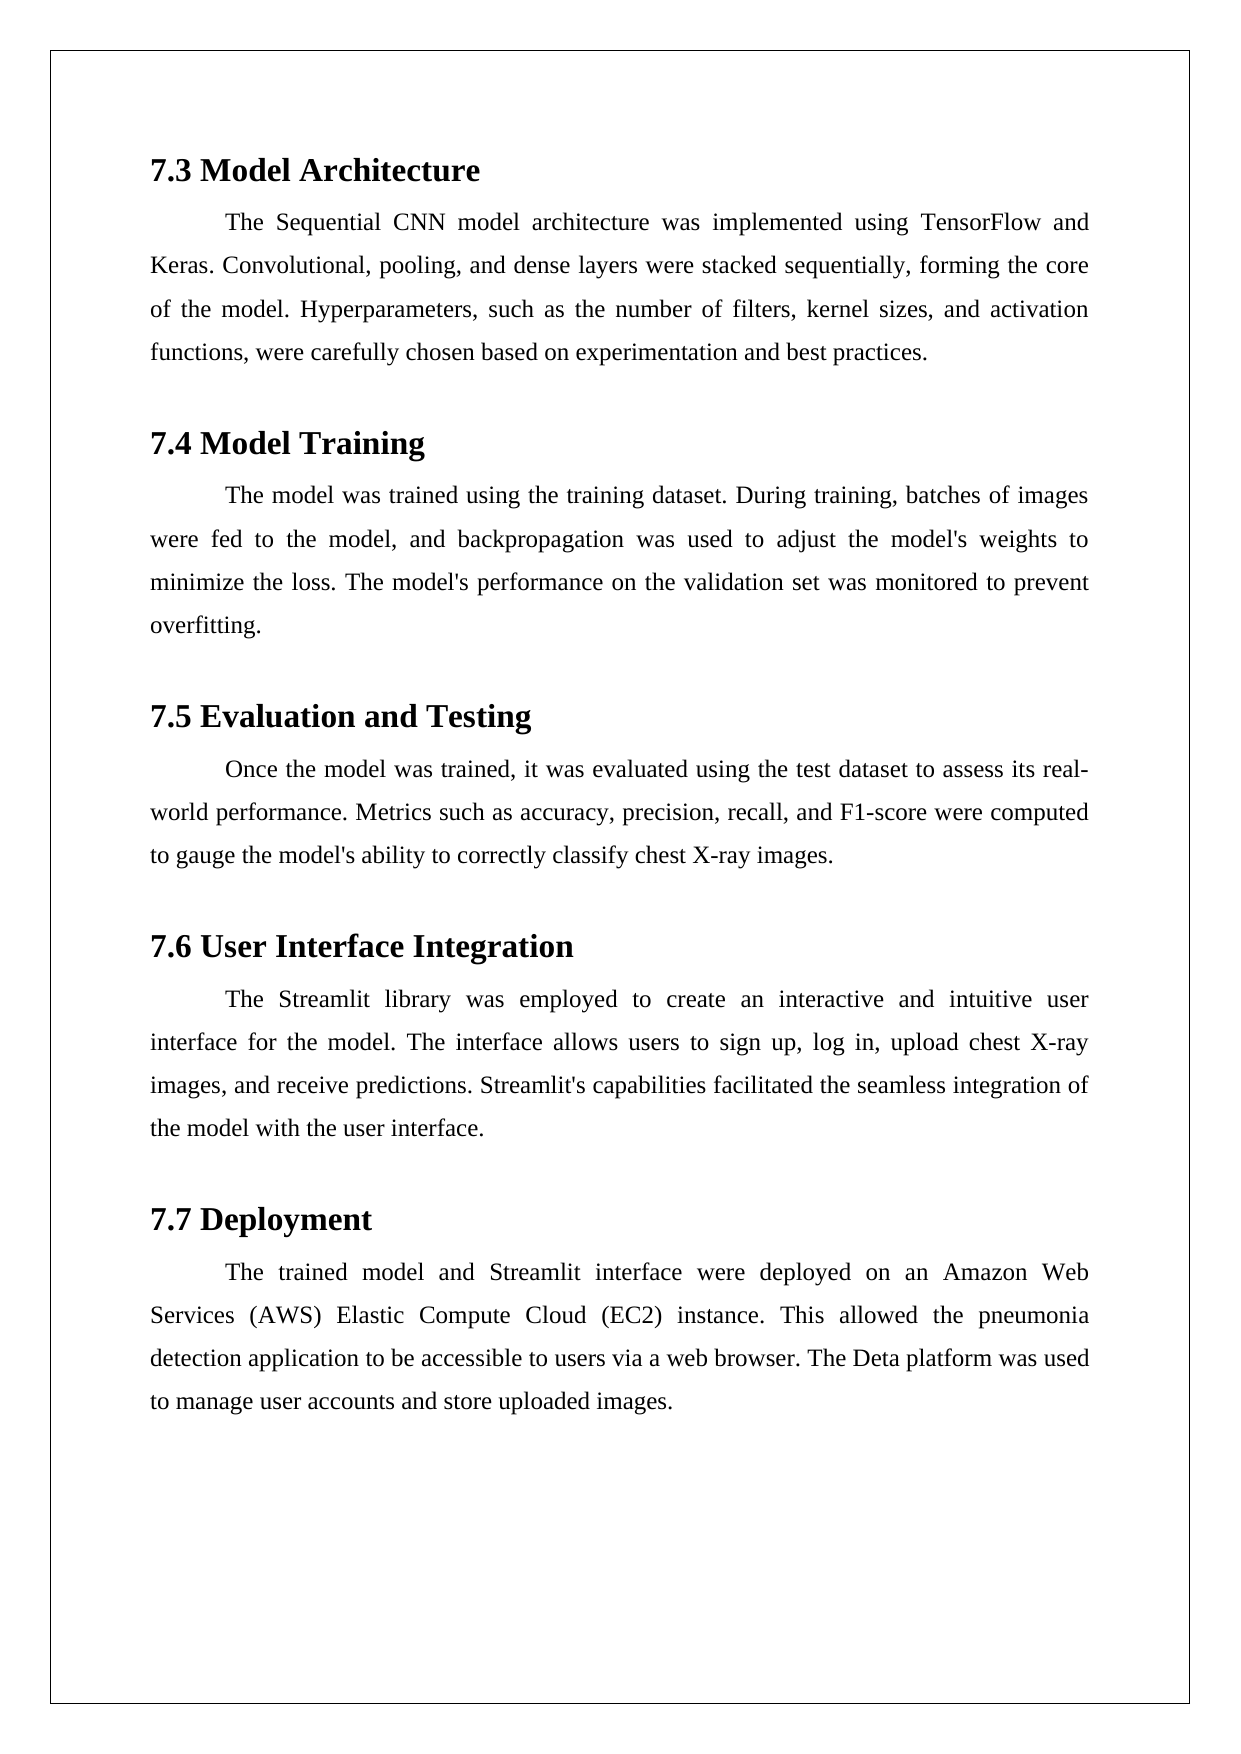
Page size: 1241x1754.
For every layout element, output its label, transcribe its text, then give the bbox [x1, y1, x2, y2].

text The Streamlit library was employed to create an interactive and intuitive user interface for the model. The interface allows users to sign up, log in, upload chest X-ray images, and receive predictions. Streamlit's capabilities facilitated the seamless integration of the model with the user interface. [150, 984, 1090, 1142]
text 7.5 Evaluation and Testing [150, 696, 1090, 734]
text 7.6 User Interface Integration [150, 926, 1090, 964]
text The model was trained using the training dataset. During training, batches of images were fed to the model, and backpropagation was used to adjust the model's weights to minimize the loss. The model's performance on the validation set was monitored to prevent overfitting. [150, 481, 1090, 639]
text 7.7 Deployment [150, 1199, 1090, 1238]
text The Sequential CNN model architecture was implemented using TensorFlow and Keras. Convolutional, pooling, and dense layers were stacked sequentially, forming the core of the model. Hyperparameters, such as the number of filters, kernel sizes, and activation functions, were carefully chosen based on experimentation and best practices. [150, 207, 1090, 366]
text 7.3 Model Architecture [150, 150, 1090, 188]
text Once the model was trained, it was evaluated using the test dataset to assess its real-world performance. Metrics such as accuracy, precision, recall, and F1-score were computed to gauge the model's ability to correctly classify chest X-ray images. [150, 754, 1090, 869]
text The trained model and Streamlit interface were deployed on an Amazon Web Services (AWS) Elastic Compute Cloud (EC2) instance. This allowed the pneumonia detection application to be accessible to users via a web browser. The Deta platform was used to manage user accounts and store uploaded images. [150, 1257, 1090, 1415]
text 7.4 Model Training [150, 423, 1090, 461]
